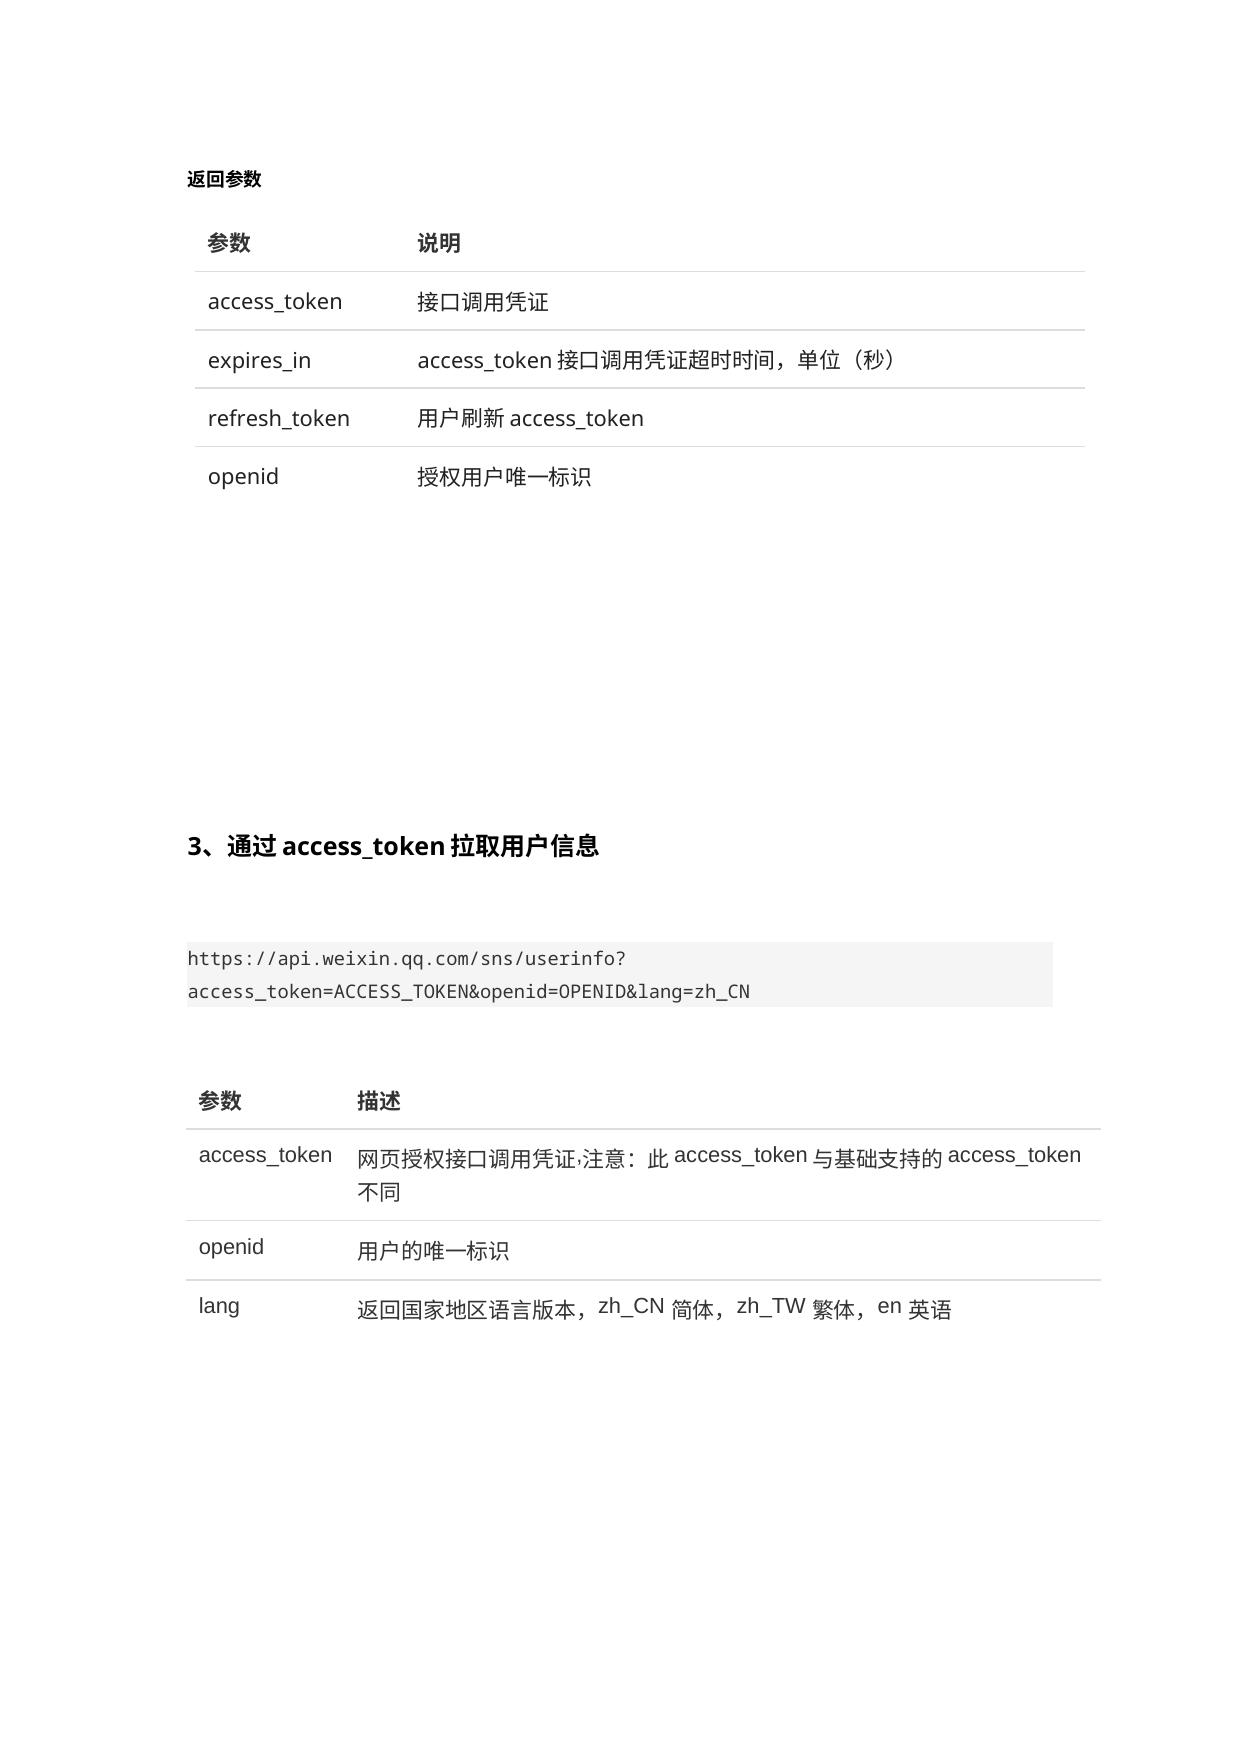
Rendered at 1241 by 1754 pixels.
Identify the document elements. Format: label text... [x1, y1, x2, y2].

table_cell access_token [195, 272, 405, 329]
table_cell lang [186, 1281, 345, 1338]
list 返回参数 [187, 162, 1053, 194]
table_cell refresh_token [195, 389, 405, 446]
table_header 参数 [195, 214, 405, 271]
table_cell 用户刷新access_token [405, 389, 1085, 446]
table_cell 用户的唯一标识 [345, 1221, 1101, 1279]
table_header 说明 [405, 214, 1085, 271]
table_cell 返回国家地区语言版本，zh_CN 简体，zh_TW 繁体，en 英语 [345, 1281, 1101, 1338]
table_cell expires_in [195, 331, 405, 387]
table_header 描述 [345, 1071, 1101, 1128]
table_cell 授权用户唯一标识 [405, 447, 1085, 504]
table_header 参数 [186, 1071, 345, 1128]
table_cell access_token [186, 1130, 345, 1220]
text https://api.weixin.qq.com/sns/userinfo?access_token=ACCESS_TOKEN&openid=OPENID&lang=zh_CN [187, 942, 1053, 1007]
table_cell 接口调用凭证 [405, 272, 1085, 329]
table_cell openid [186, 1221, 345, 1279]
list 通过access_token拉取用户信息 [187, 812, 1053, 877]
table_cell 网页授权接口调用凭证,注意：此access_token与基础支持的access_token不同 [345, 1130, 1101, 1220]
table_cell access_token接口调用凭证超时时间，单位（秒） [405, 331, 1085, 387]
table_cell openid [195, 447, 405, 504]
